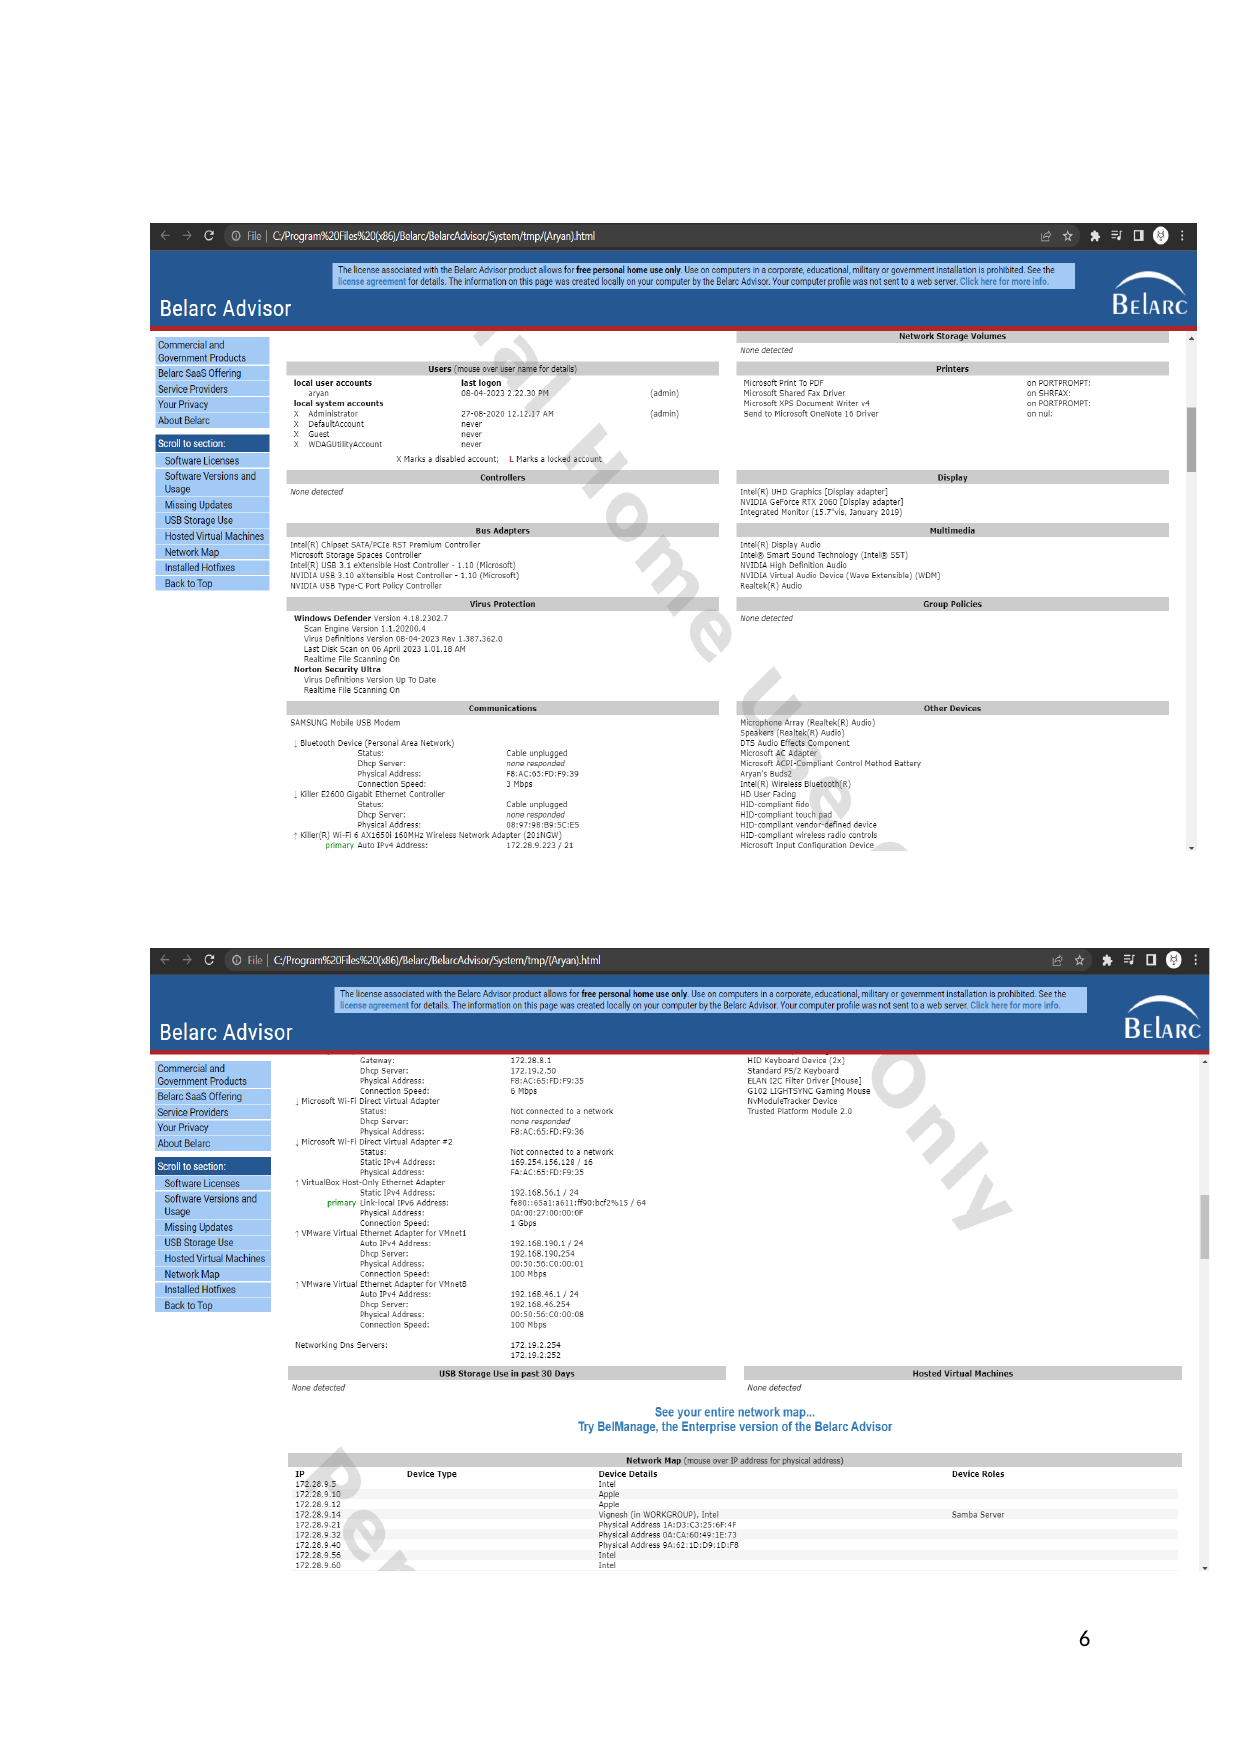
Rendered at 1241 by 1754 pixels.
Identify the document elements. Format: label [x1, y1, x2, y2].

picture [150, 948, 1210, 1571]
picture [150, 223, 1197, 851]
